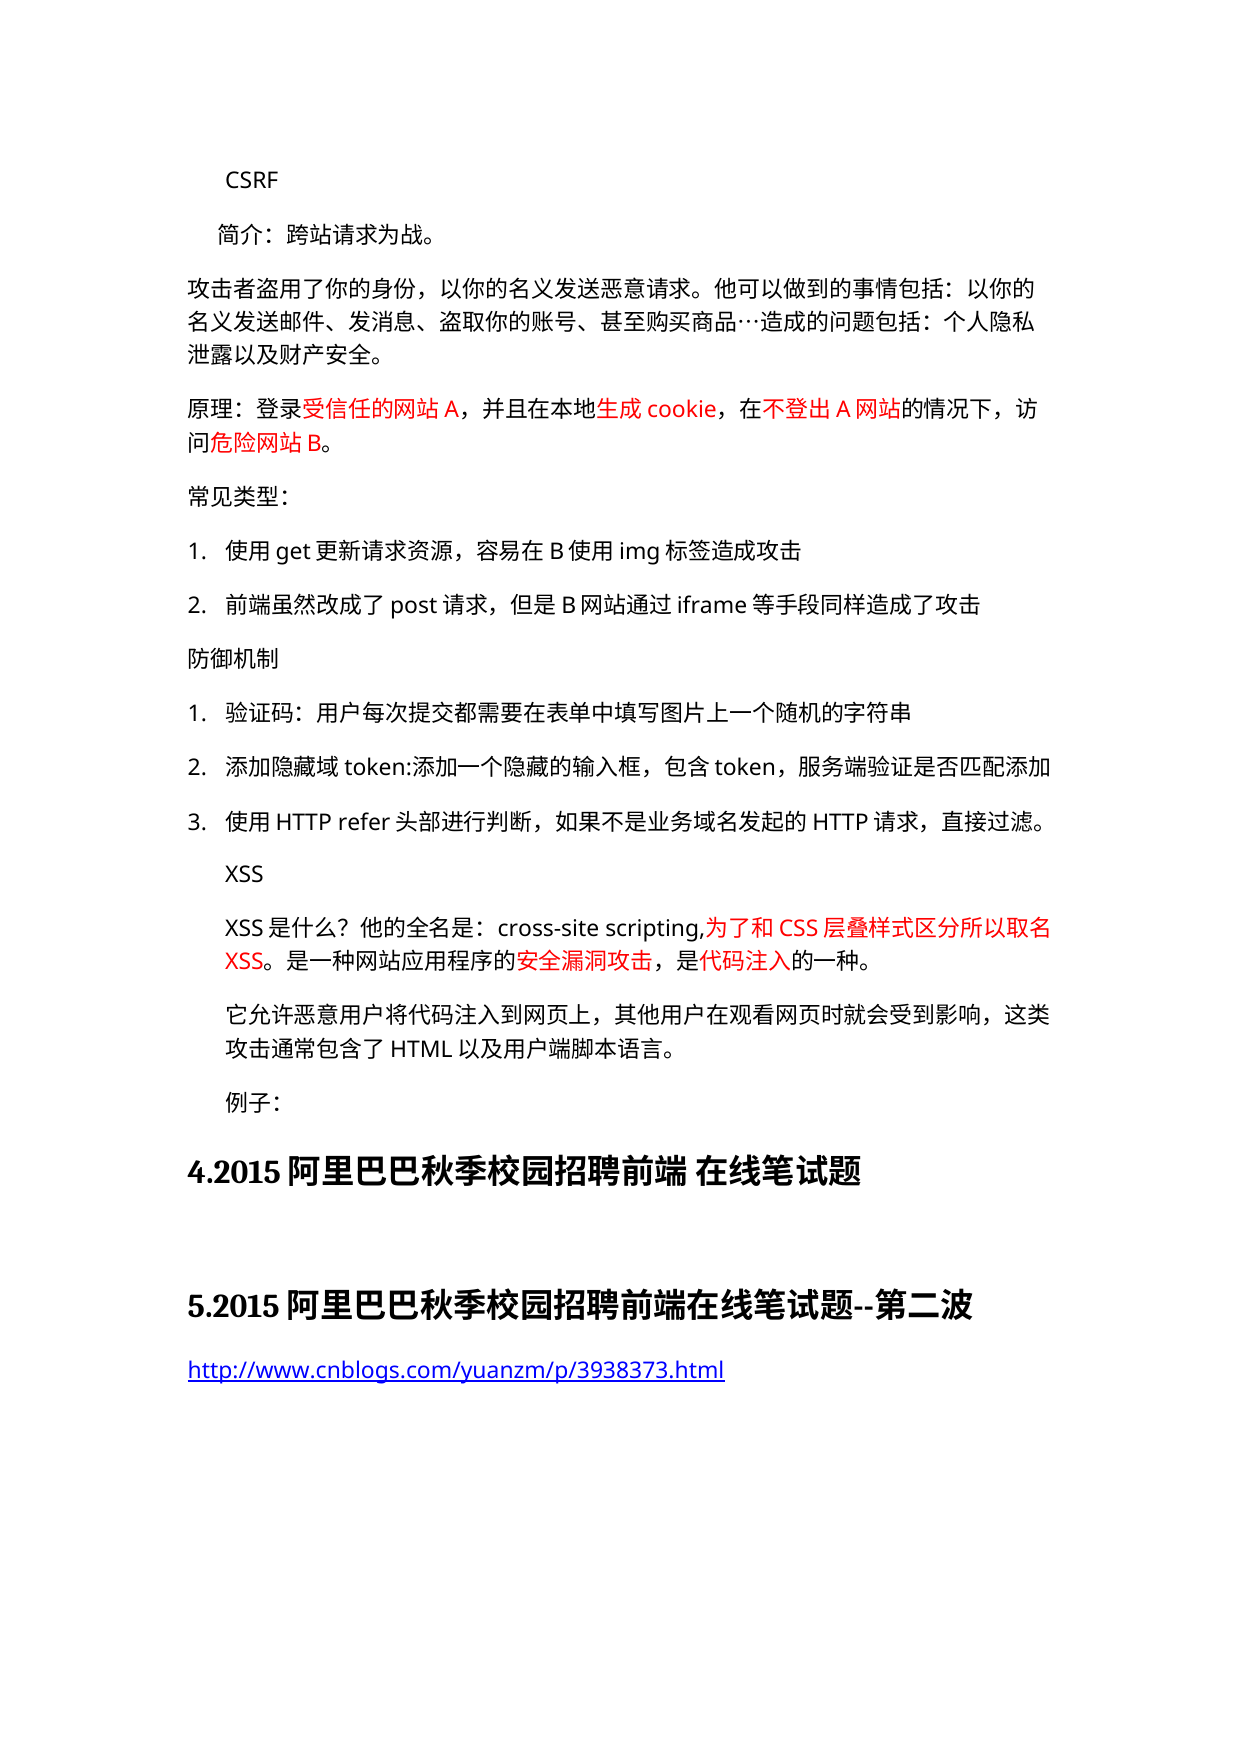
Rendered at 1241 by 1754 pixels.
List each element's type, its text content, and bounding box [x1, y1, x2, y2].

subtitle 4.2015阿里巴巴秋季校园招聘前端 在线笔试题 [187, 1145, 1053, 1193]
list XSS [225, 858, 1053, 889]
text http://www.cnblogs.com/yuanzm/p/3938373.html [187, 1354, 1053, 1385]
list 使用get更新请求资源，容易在B使用img标签造成攻击 [187, 533, 1053, 566]
list 验证码：用户每次提交都需要在表单中填写图片上一个随机的字符串 [187, 695, 1053, 728]
text 防御机制 [187, 641, 1053, 674]
text 攻击者盗用了你的身份，以你的名义发送恶意请求。他可以做到的事情包括：以你的名义发送邮件、发消息、盗取你的账号、甚至购买商品…造成的问题包括：个人隐私泄露以及财产安全。 [187, 271, 1053, 370]
subtitle 5.2015阿里巴巴秋季校园招聘前端在线笔试题--第二波 [187, 1278, 1053, 1327]
list 例子： [225, 1084, 1053, 1118]
text 简介：跨站请求为战。 [187, 217, 1053, 250]
list CSRF [225, 164, 1053, 196]
list 它允许恶意用户将代码注入到网页上，其他用户在观看网页时就会受到影响，这类攻击通常包含了HTML以及用户端脚本语言。 [225, 997, 1053, 1064]
list XSS是什么？他的全名是：cross-site scripting,为了和CSS层叠样式区分所以取名XSS。是一种网站应用程序的安全漏洞攻击，是代码注入的一种。 [225, 910, 1053, 976]
text 常见类型： [187, 479, 1053, 512]
list 前端虽然改成了post请求，但是B网站通过iframe等手段同样造成了攻击 [187, 587, 1053, 620]
text 原理：登录受信任的网站A，并且在本地生成cookie，在不登出A网站的情况下，访问危险网站B。 [187, 391, 1053, 458]
list 使用HTTP refer头部进行判断，如果不是业务域名发起的HTTP请求，直接过滤。 [187, 803, 1053, 837]
list 添加隐藏域token:添加一个隐藏的输入框，包含token，服务端验证是否匹配添加 [187, 749, 1053, 783]
